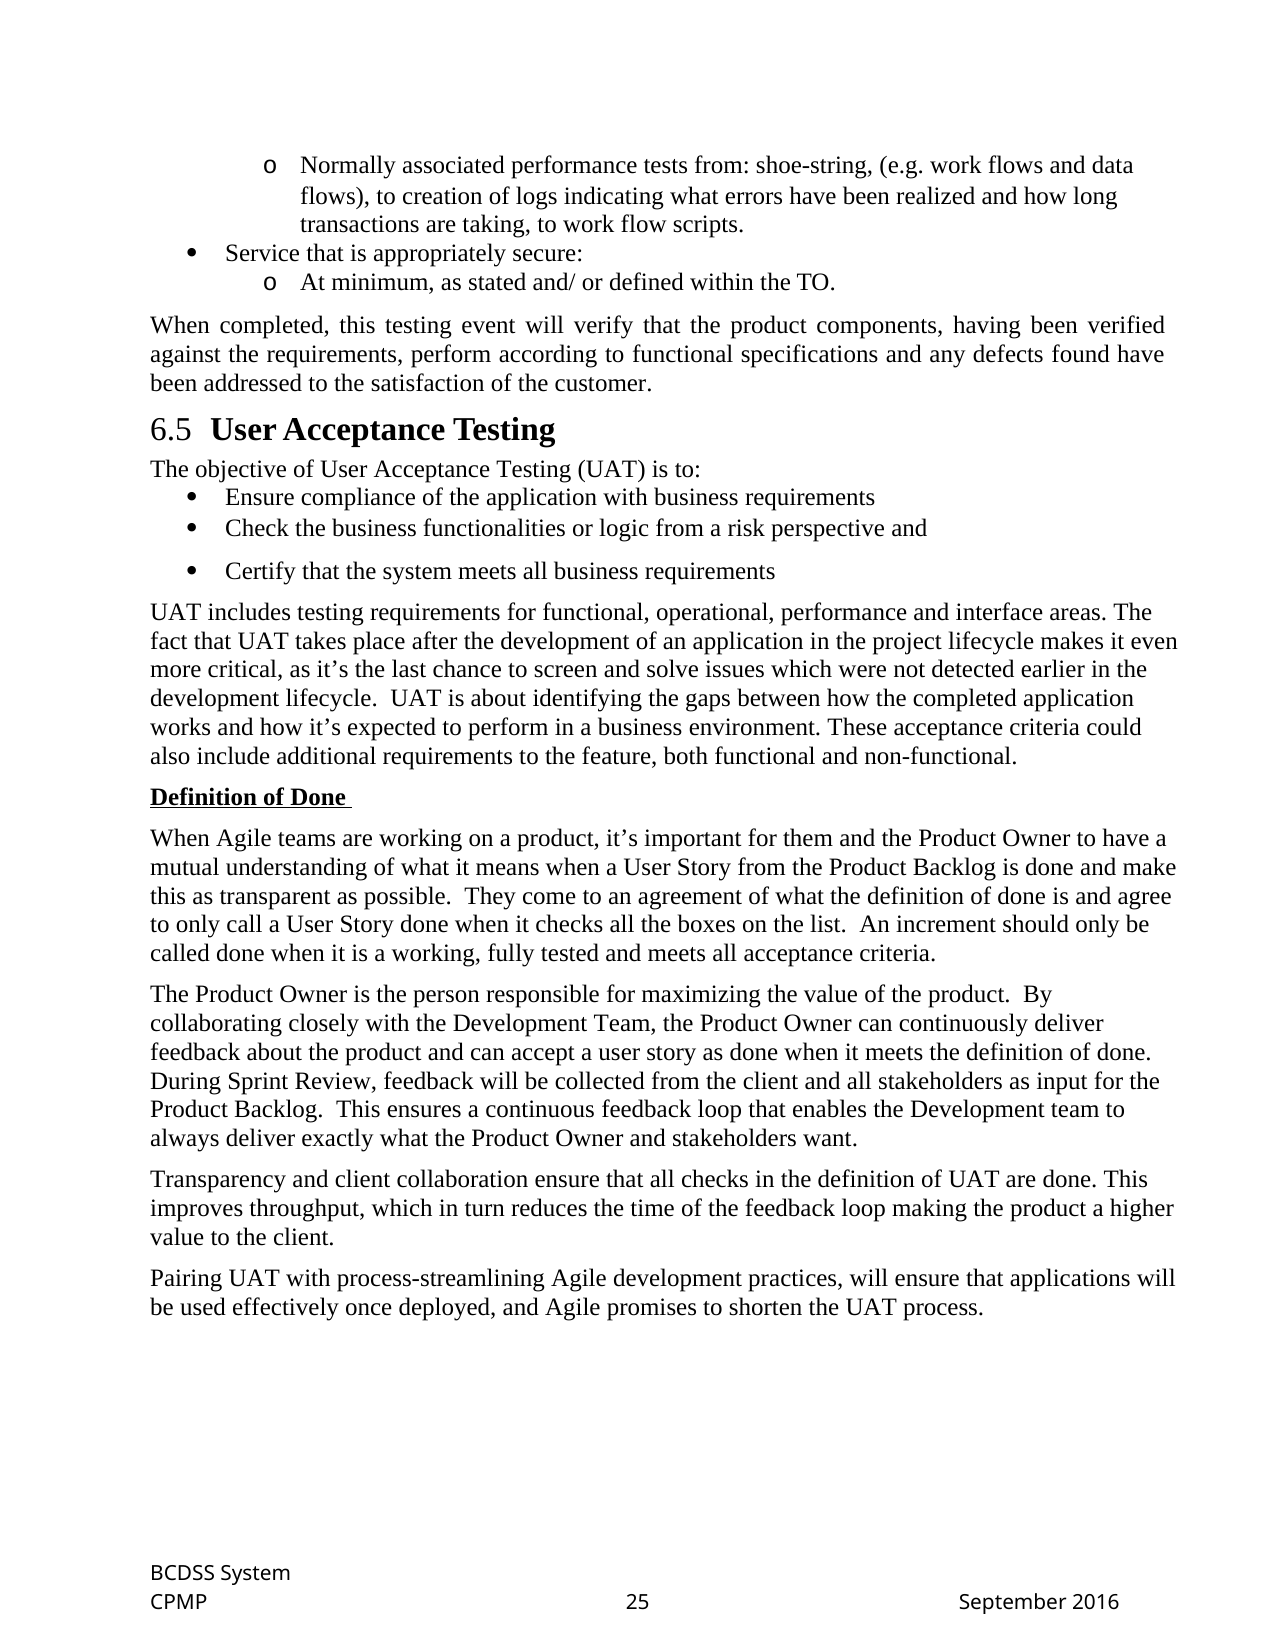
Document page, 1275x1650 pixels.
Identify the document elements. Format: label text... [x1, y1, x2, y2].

text Pairing UAT with process-streamlining Agile development practices, will ensure that applications will be used effectively once deployed, and Agile promises to shorten the UAT process. [150, 1263, 1181, 1321]
list Service that is appropriately secure: [187, 238, 1181, 267]
list Certify that the system meets all business requirements [187, 556, 1181, 584]
subtitle User Acceptance Testing [150, 409, 1181, 447]
list Check the business functionalities or logic from a risk perspective and [187, 513, 1181, 542]
text The objective of User Acceptance Testing (UAT) is to: [150, 454, 1181, 482]
text UAT includes testing requirements for functional, operational, performance and interface areas. The fact that UAT takes place after the development of an application in the project lifecycle makes it even more critical, as it’s the last chance to screen and solve issues which were not detected earlier in the development lifecycle. UAT is about identifying the gaps between how the completed application works and how it’s expected to perform in a business environment. These acceptance criteria could also include additional requirements to the feature, both functional and non-functional. [150, 597, 1181, 769]
list At minimum, as stated and/ or defined within the TO. [262, 267, 1181, 298]
text The Product Owner is the person responsible for maximizing the value of the product. By collaborating closely with the Development Team, the Product Owner can continuously deliver feedback about the product and can accept a user story as done when it meets the definition of done. During Sprint Review, feedback will be collected from the client and all stakeholders as input for the Product Backlog. This ensures a continuous feedback loop that enables the Development team to always deliver exactly what the Product Owner and stakeholders want. [150, 979, 1181, 1152]
list Ensure compliance of the application with business requirements [187, 482, 1181, 511]
text When Agile teams are working on a product, it’s important for them and the Product Owner to have a mutual understanding of what it means when a User Story from the Product Backlog is done and make this as transparent as possible. They come to an agreement of what the definition of done is and agree to only call a User Story done when it checks all the boxes on the list. An increment should only be called done when it is a working, fully tested and meets all acceptance criteria. [150, 823, 1181, 967]
list Normally associated performance tests from: shoe-string, (e.g. work flows and data flows), to creation of logs indicating what errors have been realized and how long transactions are taking, to work flow scripts. [262, 150, 1181, 238]
text Transparency and client collaboration ensure that all checks in the definition of UAT are done. This improves throughput, which in turn reduces the time of the feedback loop making the product a higher value to the client. [150, 1164, 1181, 1251]
text When completed, this testing event will verify that the product components, having been verified against the requirements, perform according to functional specifications and any defects found have been addressed to the satisfaction of the customer. [150, 310, 1166, 397]
text Definition of Done [150, 782, 1181, 811]
